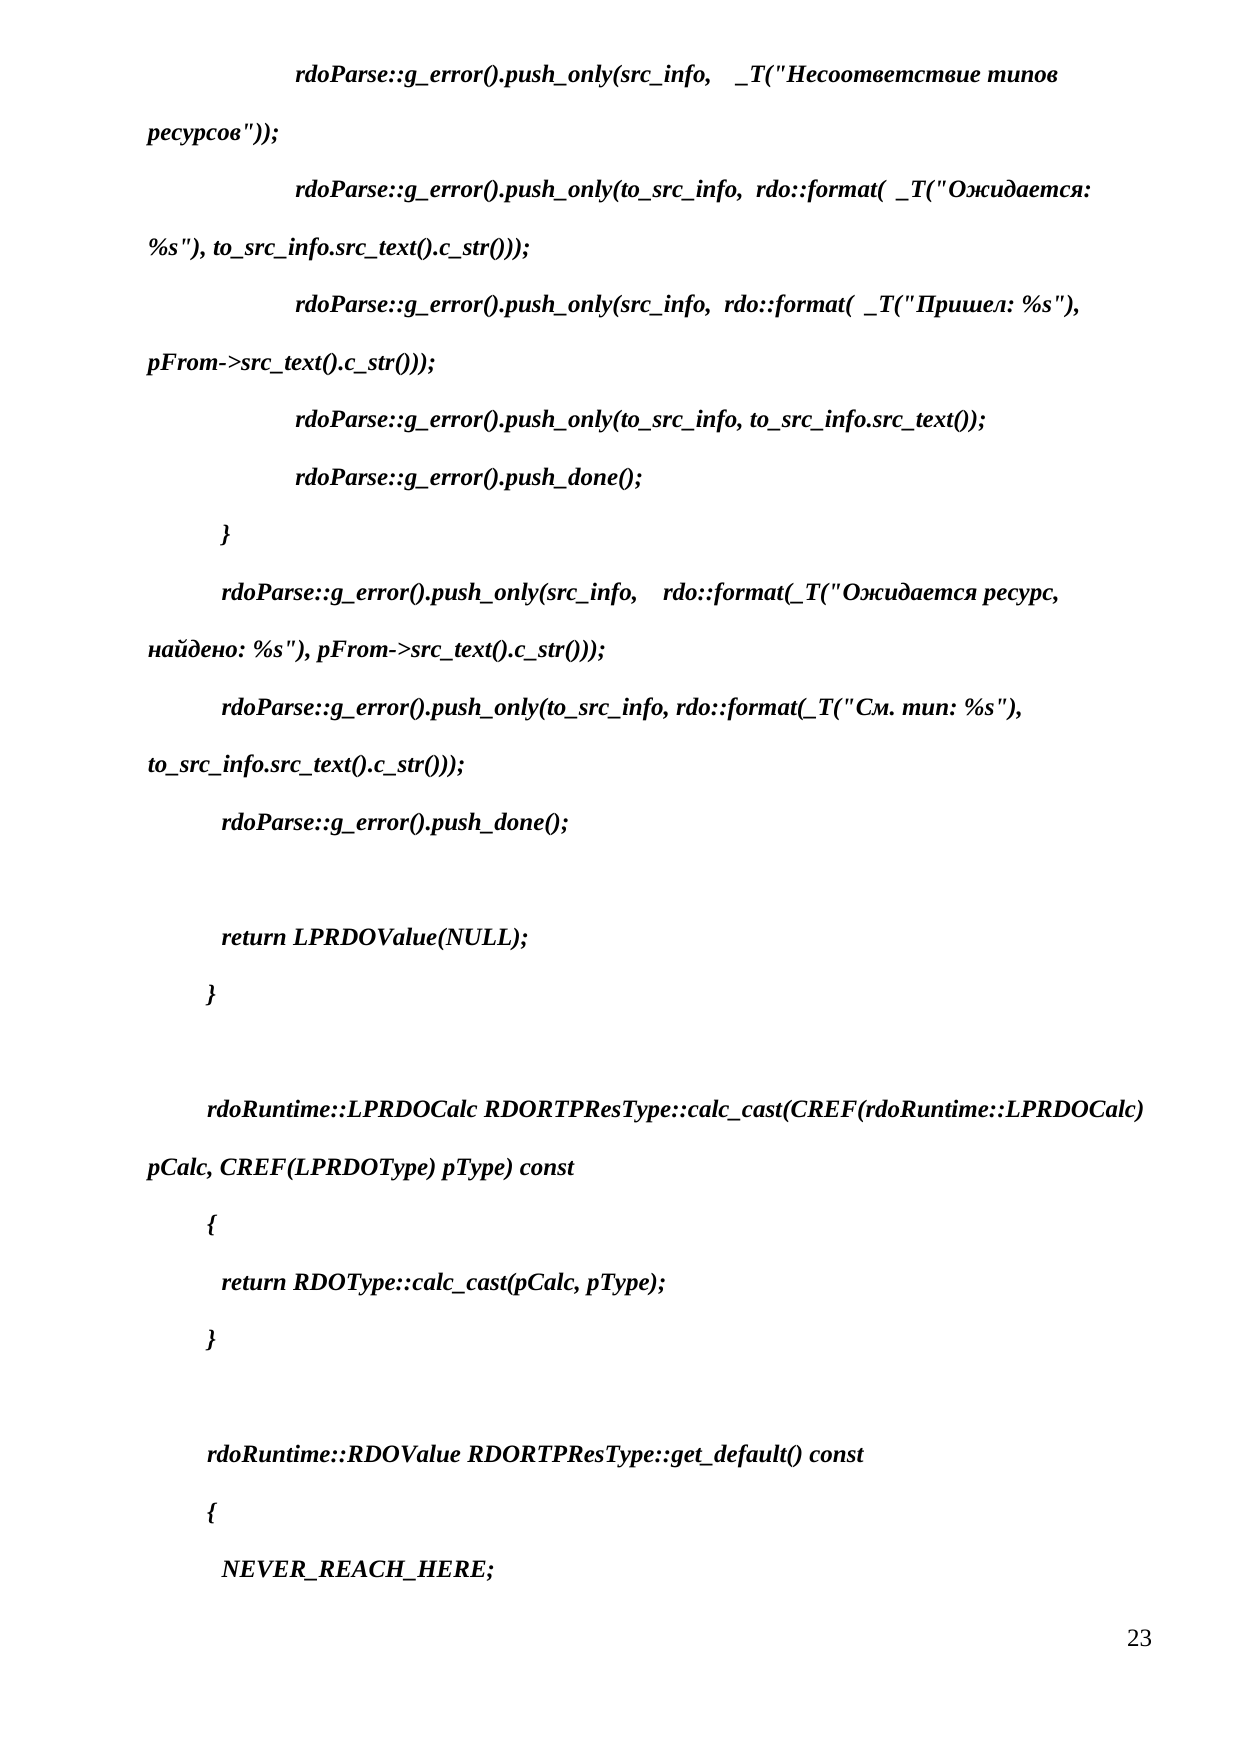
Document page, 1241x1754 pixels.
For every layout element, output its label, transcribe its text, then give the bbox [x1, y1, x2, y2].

text rdoParse::g_error().push_only(src_info, _T("Несоответствие типов ресурсов")); [148, 59, 1152, 145]
text { [148, 1497, 1152, 1525]
text rdoParse::g_error().push_only(to_src_info, to_src_info.src_text()); [148, 404, 1152, 433]
text rdoParse::g_error().push_done(); [148, 462, 1152, 490]
text rdoRuntime::RDOValue RDORTPResType::get_default() const [148, 1439, 1152, 1468]
text return RDOType::calc_cast(pCalc, pType); [148, 1267, 1152, 1295]
text } [148, 1324, 1152, 1353]
text rdoParse::g_error().push_done(); [148, 807, 1152, 835]
text rdoParse::g_error().push_only(src_info, rdo::format(_T("Ожидается ресурс, найдено: %s"), pFrom->src_text().c_str())); [148, 577, 1152, 663]
text rdoParse::g_error().push_only(to_src_info, rdo::format( _T("Ожидается: %s"), to_src_info.src_text().c_str())); [148, 174, 1152, 260]
text return LPRDOValue(NULL); [148, 922, 1152, 950]
text rdoParse::g_error().push_only(to_src_info, rdo::format(_T("См. тип: %s"), to_src_info.src_text().c_str())); [148, 692, 1152, 778]
text NEVER_REACH_HERE; [148, 1554, 1152, 1583]
text } [148, 519, 1152, 548]
text rdoParse::g_error().push_only(src_info, rdo::format( _T("Пришел: %s"), pFrom->src_text().c_str())); [148, 289, 1152, 375]
text rdoRuntime::LPRDOCalc RDORTPResType::calc_cast(CREF(rdoRuntime::LPRDOCalc) pCalc, CREF(LPRDOType) pType) const [148, 1094, 1152, 1180]
text } [148, 979, 1152, 1008]
text { [148, 1209, 1152, 1238]
